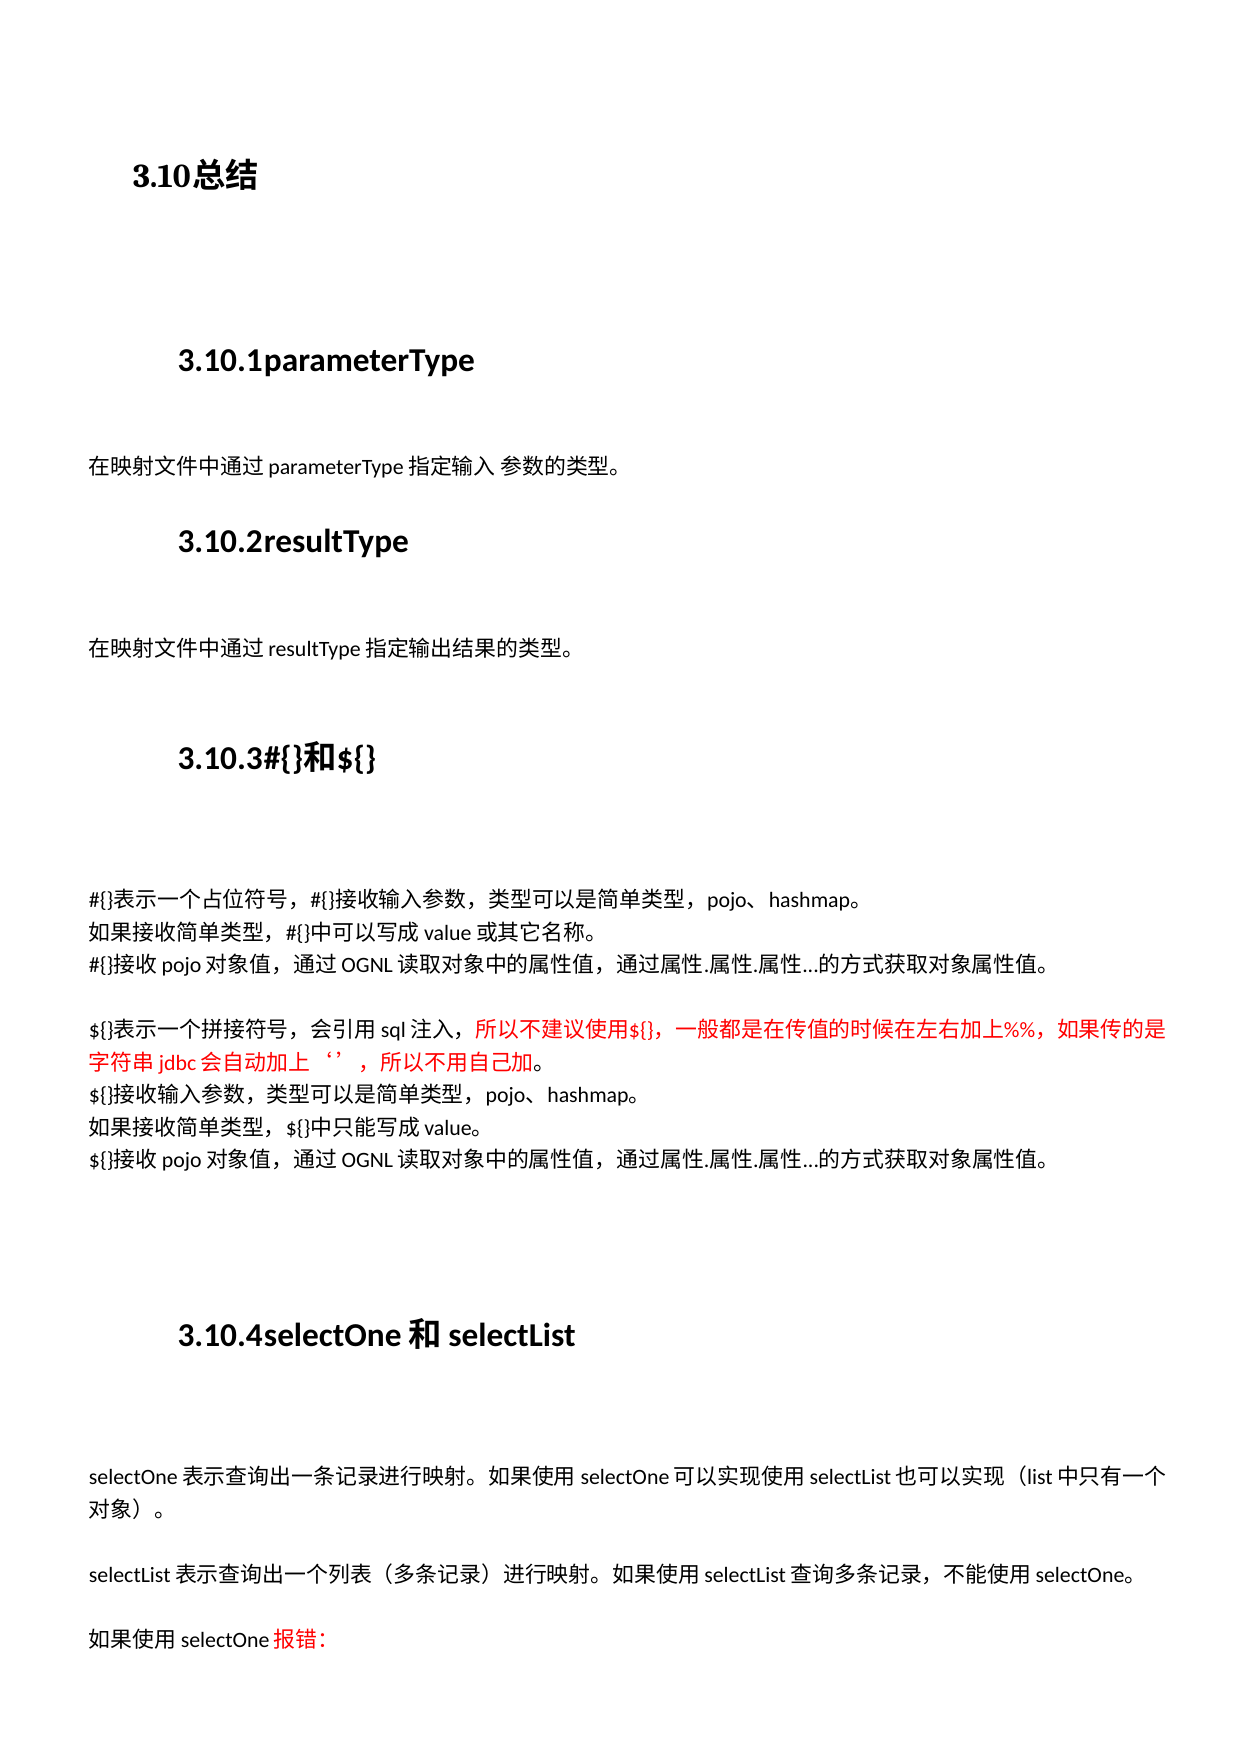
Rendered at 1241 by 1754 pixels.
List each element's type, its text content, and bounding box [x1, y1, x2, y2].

text 如果接收简单类型，${}中只能写成value。 [89, 1109, 1167, 1142]
text 如果接收简单类型，#{}中可以写成value或其它名称。 [89, 914, 1167, 947]
text ${}接收输入参数，类型可以是简单类型，pojo、hashmap。 [89, 1077, 1167, 1109]
subtitle parameterType [177, 327, 1167, 392]
text #{}表示一个占位符号，#{}接收输入参数，类型可以是简单类型，pojo、hashmap。 [89, 882, 1167, 914]
subtitle 总结 [133, 140, 1167, 205]
text ${}接收pojo对象值，通过OGNL读取对象中的属性值，通过属性.属性.属性...的方式获取对象属性值。 [89, 1142, 1167, 1174]
text ${}表示一个拼接符号，会引用sql注入，所以不建议使用${}，一般都是在传值的时候在左右加上%%，如果传的是字符串jdbc会自动加上‘ ’，所以不用自己加。 [89, 1012, 1167, 1077]
text selectOne表示查询出一条记录进行映射。如果使用selectOne可以实现使用selectList也可以实现（list中只有一个对象）。 [89, 1459, 1167, 1524]
text 如果使用selectOne报错： [89, 1621, 1167, 1654]
subtitle resultType [177, 508, 1167, 573]
text 在映射文件中通过resultType指定输出结果的类型。 [89, 630, 1167, 663]
subtitle selectOne和selectList [177, 1299, 1167, 1364]
text #{}接收pojo对象值，通过OGNL读取对象中的属性值，通过属性.属性.属性...的方式获取对象属性值。 [89, 947, 1167, 979]
text 在映射文件中通过parameterType指定输入 参数的类型。 [89, 449, 1167, 481]
text selectList表示查询出一个列表（多条记录）进行映射。如果使用selectList查询多条记录，不能使用selectOne。 [89, 1556, 1167, 1589]
subtitle #{}和${} [177, 722, 1167, 787]
